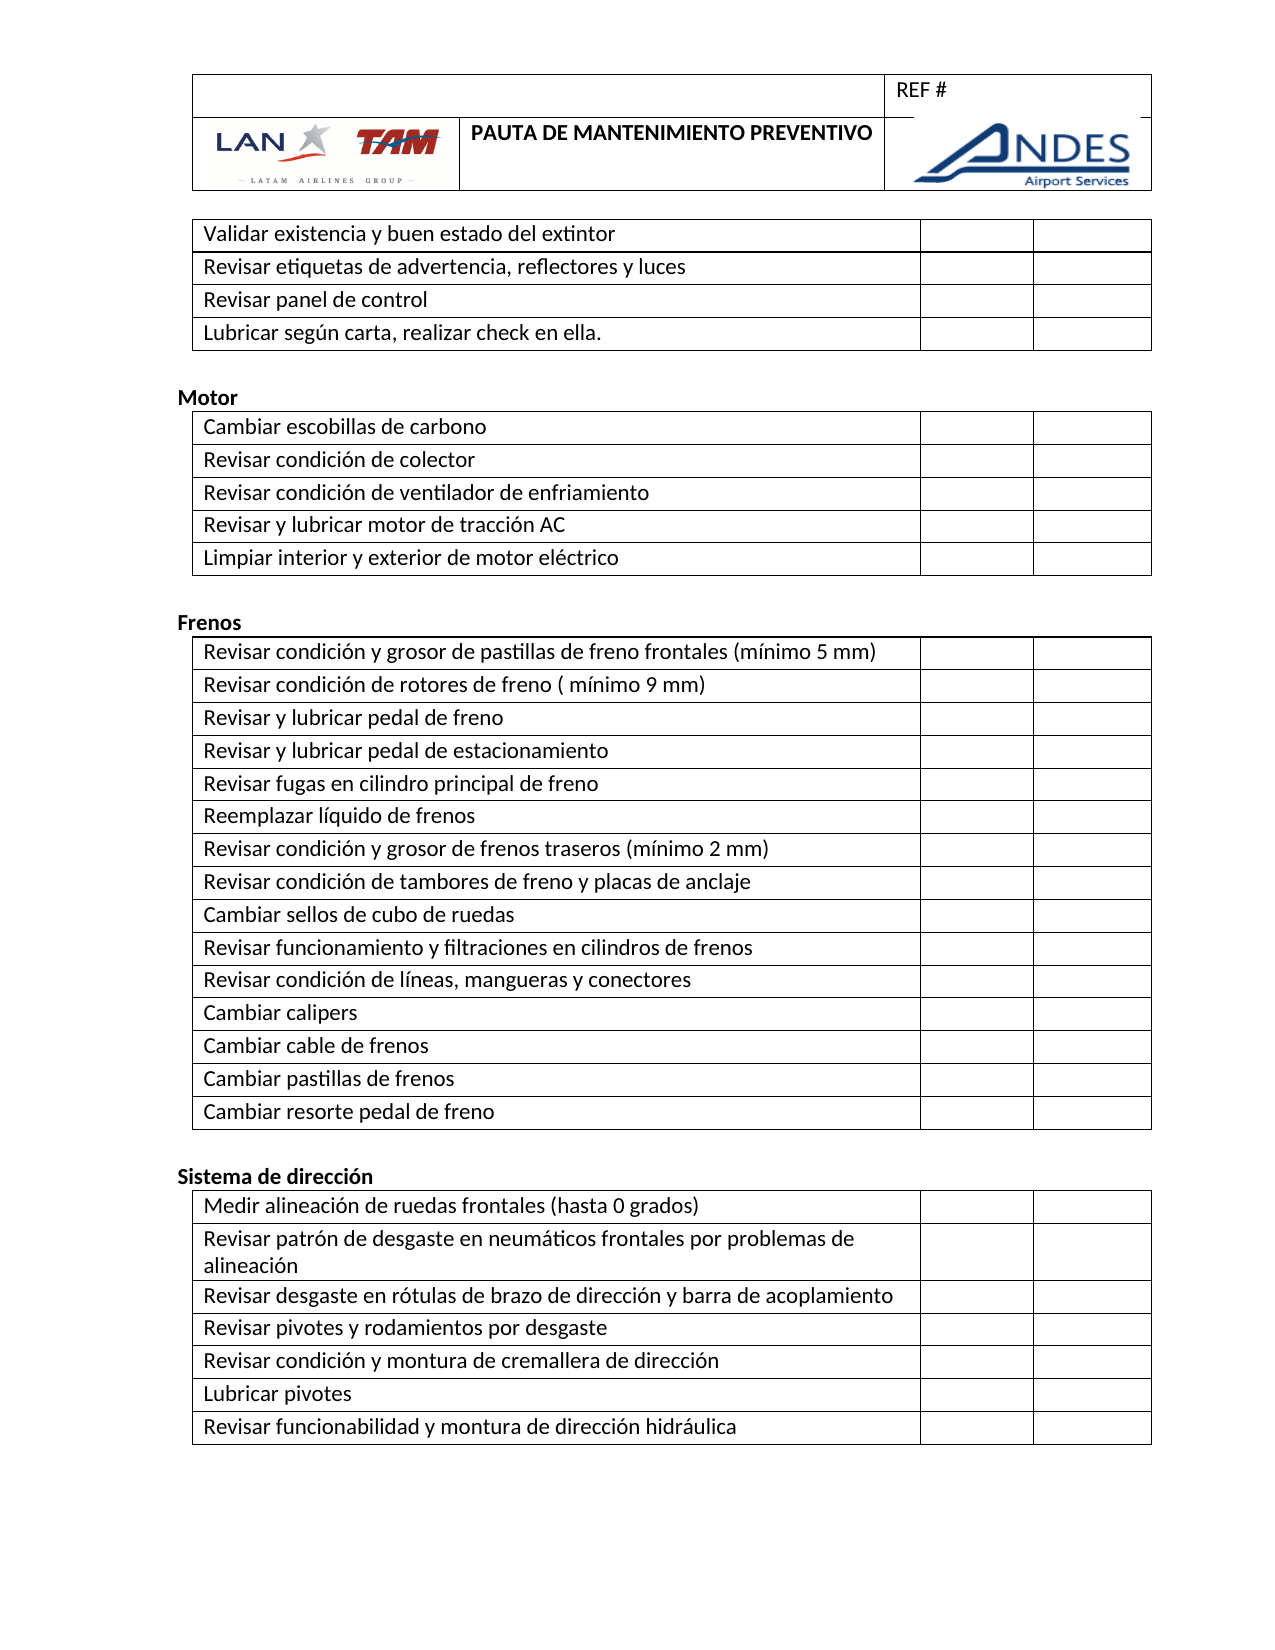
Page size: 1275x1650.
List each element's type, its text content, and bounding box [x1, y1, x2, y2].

table_cell Cambiar pastillas de frenos [193, 1064, 920, 1096]
table_cell [921, 1314, 1033, 1345]
table_cell [1034, 867, 1151, 899]
table_header Revisar condición y grosor de pastillas de freno frontales (mínimo 5 mm) [193, 638, 920, 669]
table_header [1034, 412, 1151, 444]
table_cell Limpiar interior y exterior de motor eléctrico [193, 543, 920, 575]
table_cell [921, 1281, 1033, 1312]
text Sistema de dirección [177, 1162, 1098, 1190]
table_cell Lubricar pivotes [193, 1379, 920, 1411]
table_cell [921, 966, 1033, 997]
table_cell [921, 318, 1033, 350]
table_cell [921, 1064, 1033, 1096]
table_cell [921, 998, 1033, 1030]
table_cell [1034, 318, 1151, 350]
table_cell [1034, 478, 1151, 509]
table_cell [1034, 1412, 1151, 1444]
table_header [921, 638, 1033, 669]
table_cell [1034, 1097, 1151, 1128]
table_cell [1034, 998, 1151, 1030]
table_cell Validar existencia y buen estado del extintor [193, 220, 920, 251]
table_cell [1034, 703, 1151, 735]
table_cell [921, 1031, 1033, 1063]
table_cell [921, 1379, 1033, 1411]
table_cell [921, 933, 1033, 964]
table_cell Revisar y lubricar pedal de estacionamiento [193, 736, 920, 768]
table_cell Revisar condición y montura de cremallera de dirección [193, 1346, 920, 1378]
text Frenos [177, 608, 1098, 636]
table_cell [1034, 1314, 1151, 1345]
table_cell Reemplazar líquido de frenos [193, 801, 920, 833]
table_cell [921, 445, 1033, 477]
table_cell [1034, 511, 1151, 542]
table_cell [1034, 966, 1151, 997]
table_cell [921, 511, 1033, 542]
table_cell Cambiar sellos de cubo de ruedas [193, 900, 920, 932]
table_cell [1034, 1281, 1151, 1312]
table_cell Revisar condición de tambores de freno y placas de anclaje [193, 867, 920, 899]
table_cell Revisar panel de control [193, 285, 920, 317]
table_cell [921, 543, 1033, 575]
table_cell Revisar desgaste en rótulas de brazo de dirección y barra de acoplamiento [193, 1281, 920, 1312]
table_cell [1034, 900, 1151, 932]
table_cell [921, 253, 1033, 284]
picture [913, 117, 1141, 190]
table_cell [1034, 769, 1151, 800]
table_cell [921, 478, 1033, 509]
table_cell [921, 867, 1033, 899]
table_cell [921, 834, 1033, 866]
table_header [1034, 638, 1151, 669]
table_cell [1034, 220, 1151, 251]
table_cell [1034, 1224, 1151, 1280]
table_cell Revisar etiquetas de advertencia, reflectores y luces [193, 253, 920, 284]
table_cell Cambiar calipers [193, 998, 920, 1030]
table_cell Revisar patrón de desgaste en neumáticos frontales por problemas de alineación [193, 1224, 920, 1280]
table_cell [1034, 933, 1151, 964]
table_cell Cambiar resorte pedal de freno [193, 1097, 920, 1128]
table_cell Revisar y lubricar motor de tracción AC [193, 511, 920, 542]
table_cell [921, 736, 1033, 768]
table_cell [1034, 1346, 1151, 1378]
text Motor [177, 383, 1098, 411]
table_cell [921, 1097, 1033, 1128]
table_cell [921, 703, 1033, 735]
table_cell [1034, 1064, 1151, 1096]
table_cell [921, 1224, 1033, 1280]
table_cell Revisar fugas en cilindro principal de freno [193, 769, 920, 800]
table_cell [1034, 1031, 1151, 1063]
table_cell Revisar condición de colector [193, 445, 920, 477]
table_cell [921, 670, 1033, 702]
table_cell [921, 285, 1033, 317]
table_cell [1034, 736, 1151, 768]
table_cell [1034, 285, 1151, 317]
table_cell Revisar condición de líneas, mangueras y conectores [193, 966, 920, 997]
table_cell [921, 220, 1033, 251]
table_cell Revisar pivotes y rodamientos por desgaste [193, 1314, 920, 1345]
table_cell [921, 1346, 1033, 1378]
table_cell [1034, 670, 1151, 702]
table_cell [1034, 1379, 1151, 1411]
picture [204, 191, 454, 195]
table_cell [921, 900, 1033, 932]
table_cell Lubricar según carta, realizar check en ella. [193, 318, 920, 350]
table_cell [1034, 253, 1151, 284]
table_cell Revisar condición de ventilador de enfriamiento [193, 478, 920, 509]
table_cell Revisar y lubricar pedal de freno [193, 703, 920, 735]
table_cell [921, 1412, 1033, 1444]
table_cell Revisar condición de rotores de freno ( mínimo ) [193, 670, 920, 702]
table_cell [1034, 834, 1151, 866]
picture [204, 118, 454, 190]
table_cell [1034, 543, 1151, 575]
table_cell Revisar funcionabilidad y montura de dirección hidráulica [193, 1412, 920, 1444]
table_cell [1034, 445, 1151, 477]
table_cell [921, 801, 1033, 833]
table_header [1034, 1191, 1151, 1223]
table_header Cambiar escobillas de carbono [193, 412, 920, 444]
table_cell Revisar condición y grosor de frenos traseros (mínimo 2 mm) [193, 834, 920, 866]
table_cell Cambiar cable de frenos [193, 1031, 920, 1063]
table_header [921, 1191, 1033, 1223]
table_cell [1034, 801, 1151, 833]
table_cell Revisar funcionamiento y filtraciones en cilindros de frenos [193, 933, 920, 964]
table_cell [921, 769, 1033, 800]
table_header [921, 412, 1033, 444]
table_header Medir alineación de ruedas frontales (hasta 0 grados) [193, 1191, 920, 1223]
